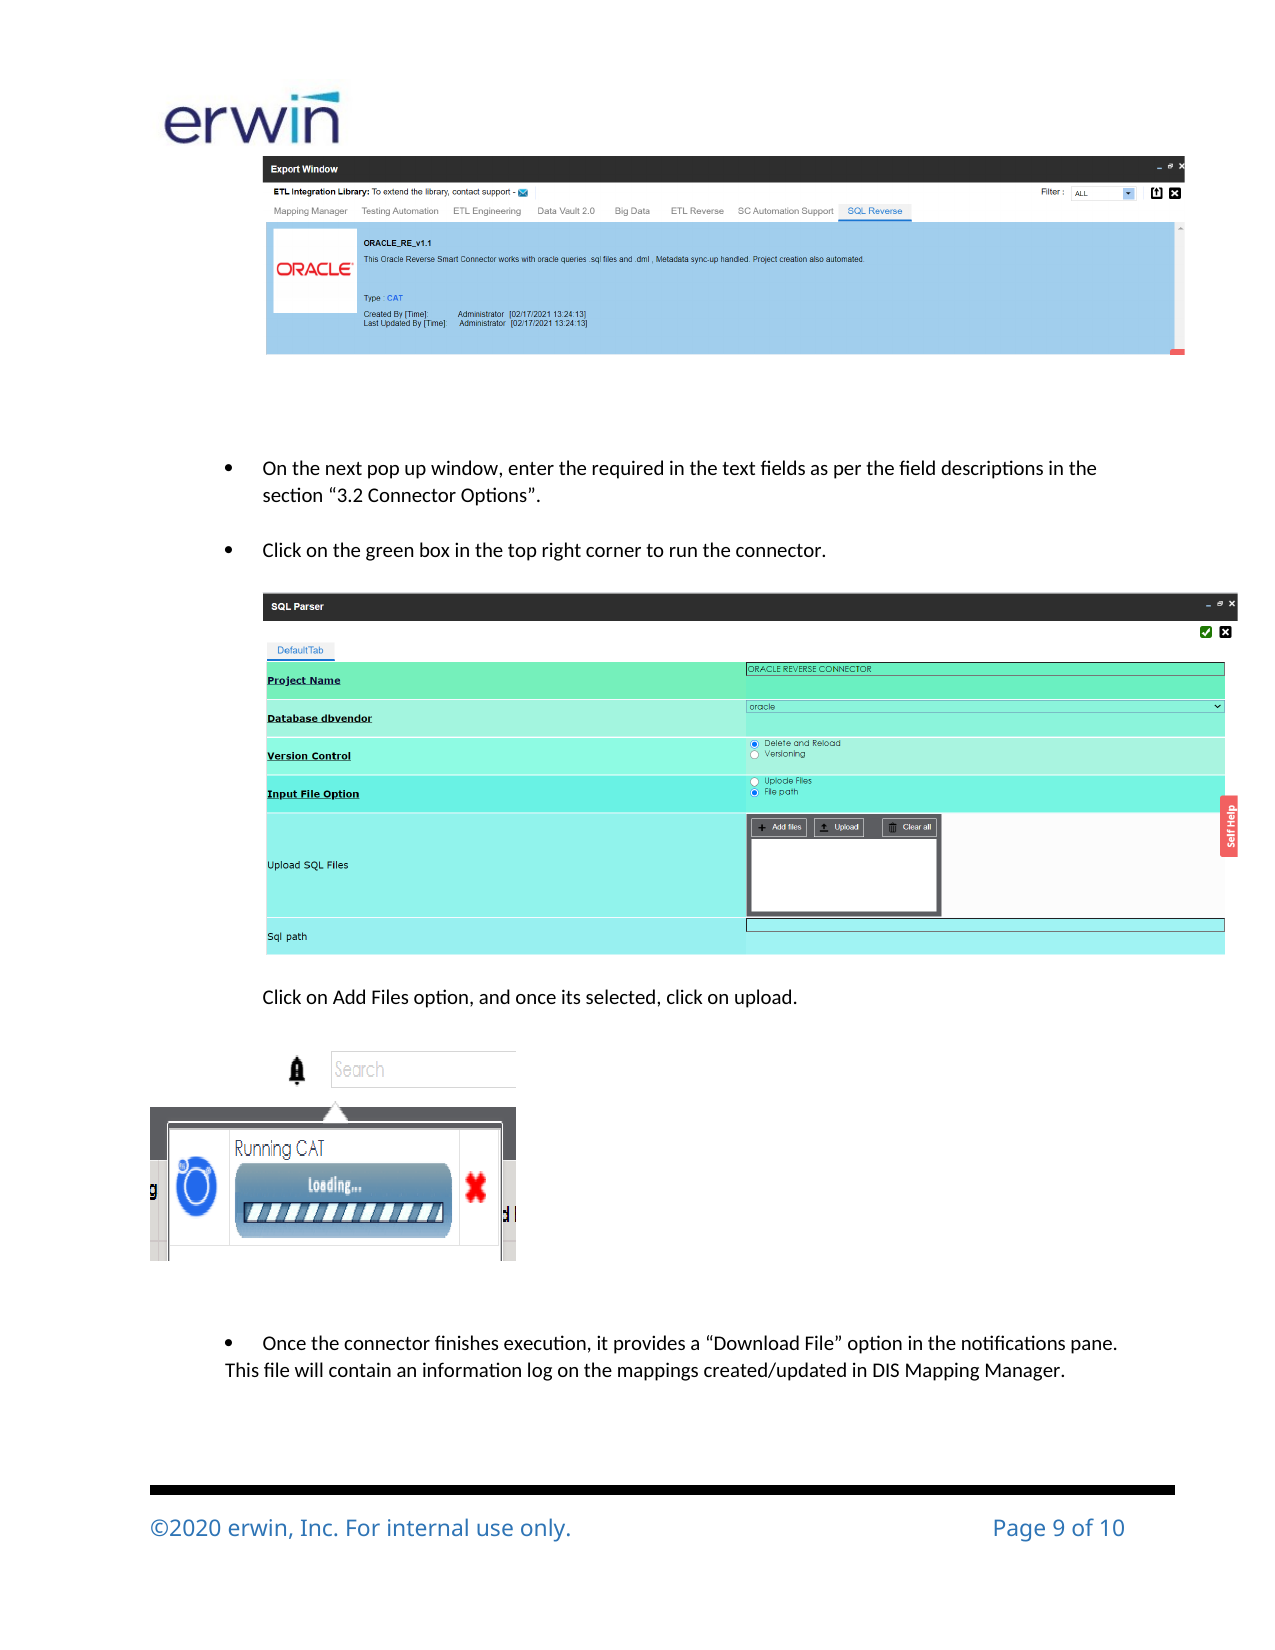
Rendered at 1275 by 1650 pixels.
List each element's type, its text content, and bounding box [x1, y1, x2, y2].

picture [262, 156, 1185, 355]
picture [150, 79, 354, 155]
picture [262, 592, 1238, 955]
picture [150, 1047, 516, 1261]
list Click on Add Files option, and once its selected, click on upload. [262, 984, 1125, 1010]
list Once the connector finishes execution, it provides a “Download File” option in the notifications pane. [225, 1330, 1125, 1355]
list On the next pop up window, enter the required in the text fields as per the field descriptions in the section “3.2 Connector Options”. [225, 455, 1125, 508]
list This file will contain an information log on the mappings created/updated in DIS Mapping Manager. [225, 1357, 1125, 1383]
list Click on the green box in the top right corner to run the connector. [225, 537, 1125, 563]
